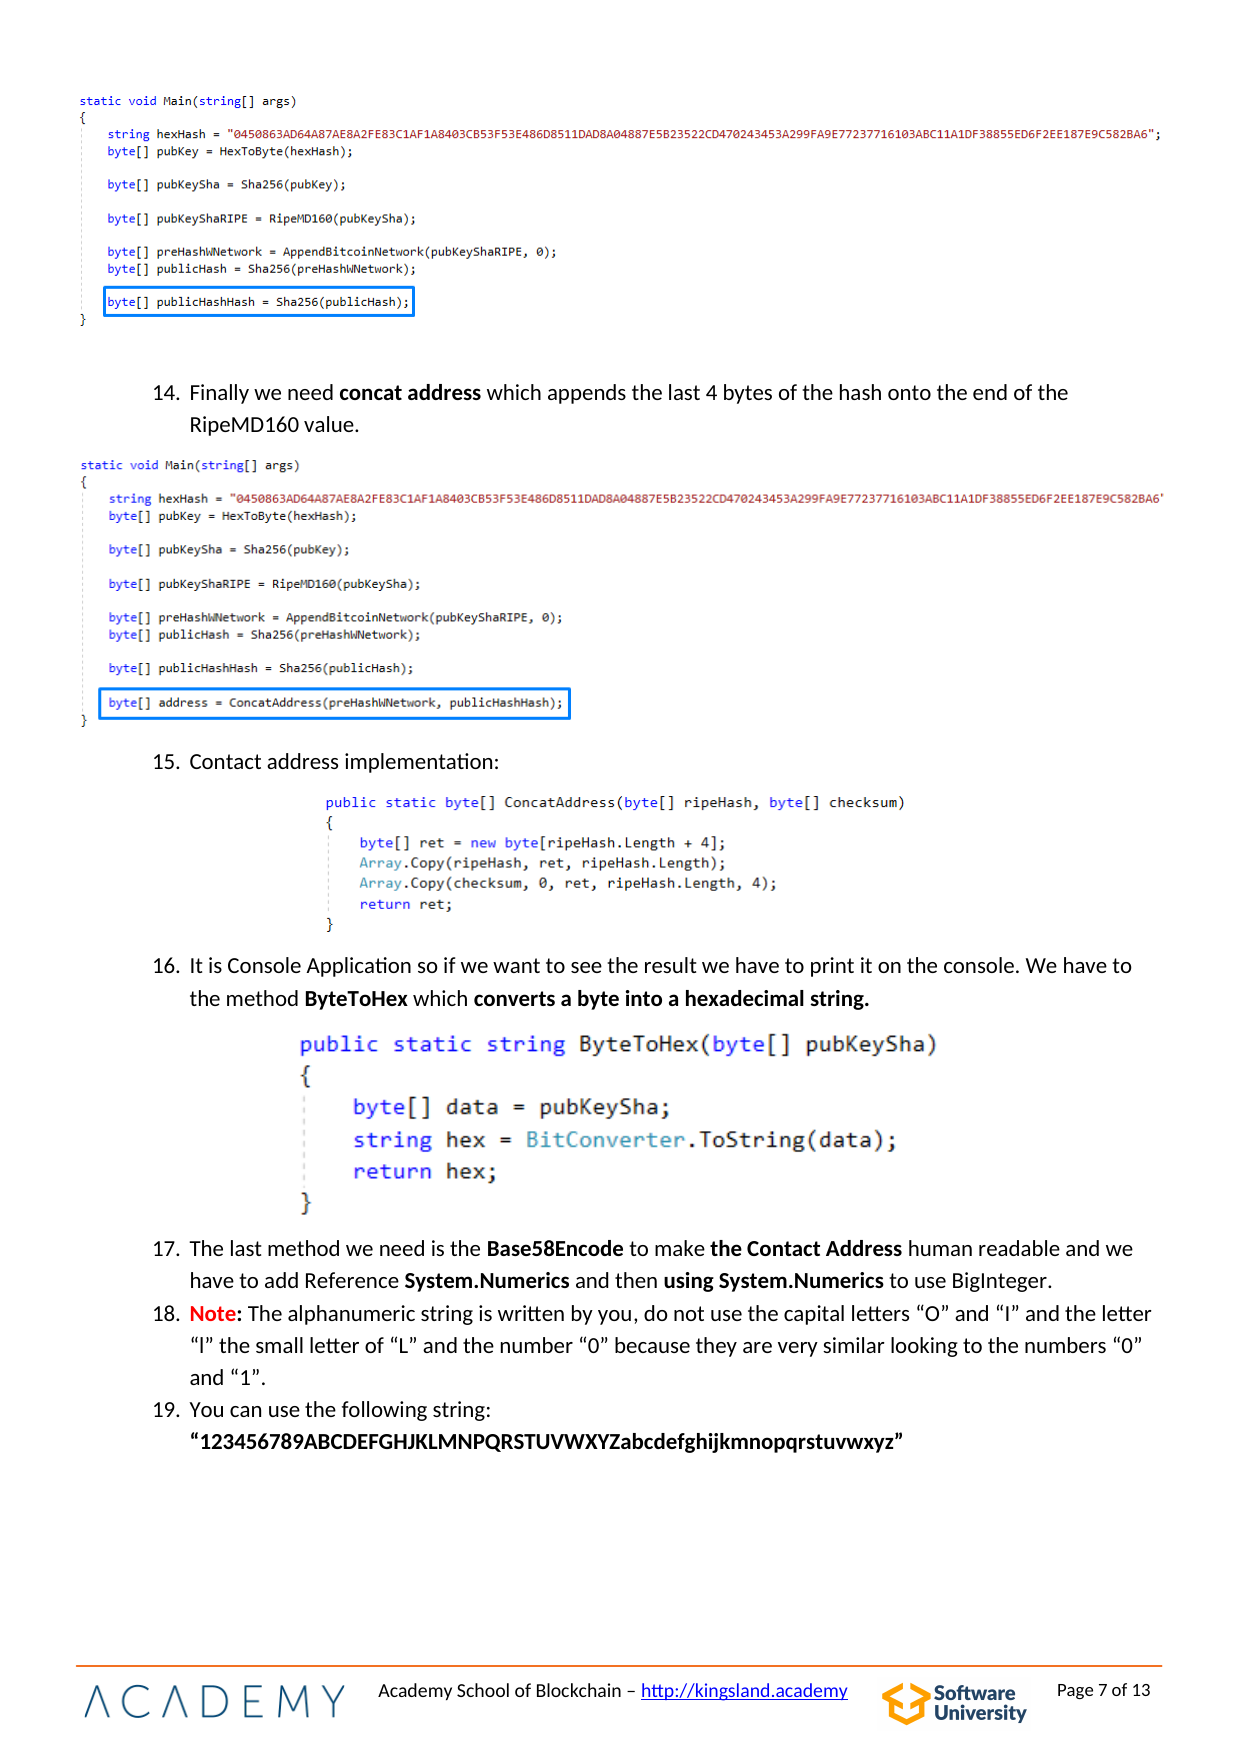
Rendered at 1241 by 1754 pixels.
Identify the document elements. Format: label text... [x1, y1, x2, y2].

list Finally we need concat address which appends the last 4 bytes of the hash onto the end of the RipeMD160 value. [152, 378, 1163, 438]
list You can use the following string: “123456789ABCDEFGHJKLMNPQRSTUVWXYZabcdefghijkmnopqrstuvwxyz” [152, 1395, 1163, 1455]
list It is Console Application so if we want to see the result we have to print it on the console. We have to the method ByteToHex which converts a byte into a hexadecimal string. [152, 952, 1163, 1012]
list The last method we need is the Base58Encode to make the Contact Address human readable and we have to add Reference System.Numerics and then using System.Numerics to use BigInteger. [152, 1234, 1163, 1294]
picture [876, 1677, 1032, 1731]
picture [288, 1028, 952, 1218]
picture [84, 1684, 345, 1718]
picture [76, 455, 1164, 731]
picture [76, 95, 1164, 330]
list Note: The alphanumeric string is written by you, do not use the capital letters “O” and “I” and the letter “l” the small letter of “L” and the number “0” because they are very similar looking to the numbers “0” and “1”. [152, 1299, 1163, 1391]
list Contact address implementation: [152, 747, 1163, 775]
picture [320, 791, 921, 935]
